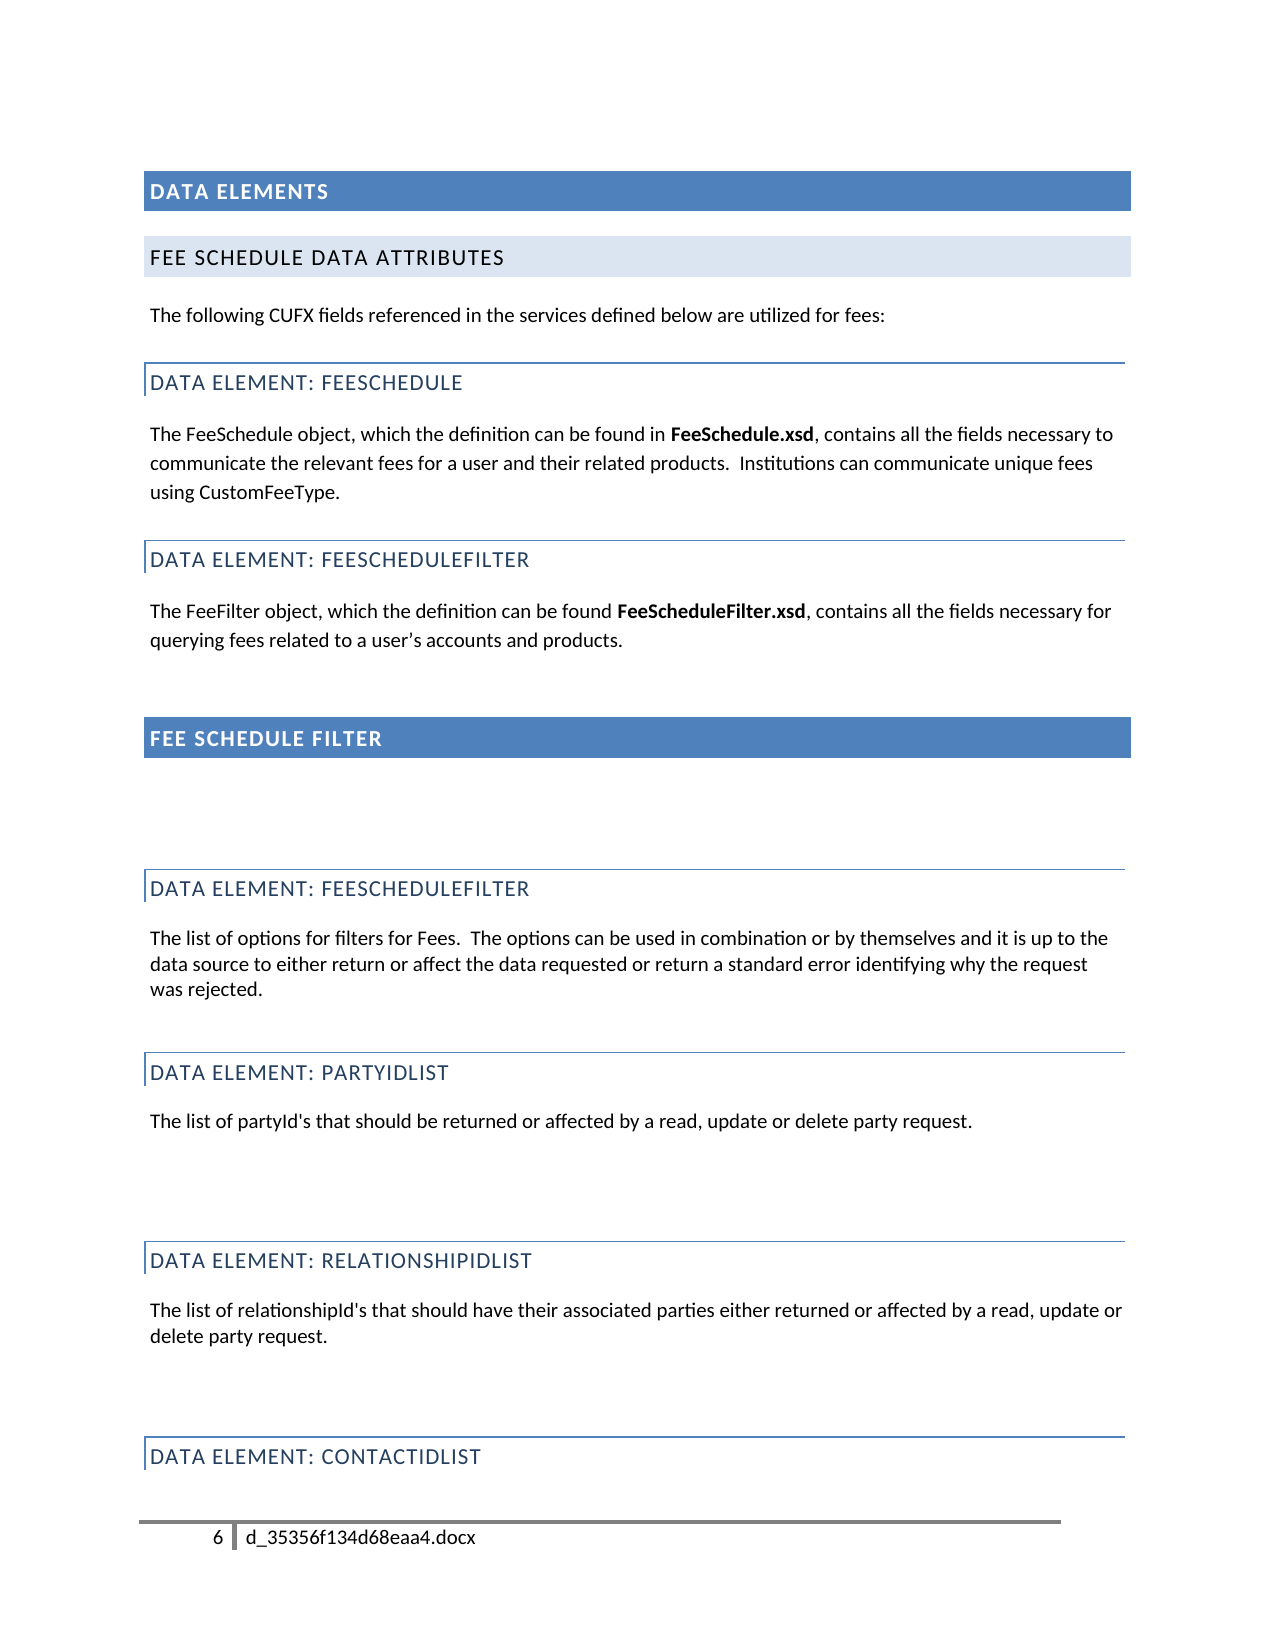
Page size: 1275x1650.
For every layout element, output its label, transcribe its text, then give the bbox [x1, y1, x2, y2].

subtitle FEE SChEDULE Data attributes [150, 243, 1125, 271]
text The list of options for filters for Fees. The options can be used in combination or by themselves and it is up to the data source to either return or affect the data requested or return a standard error identifying why the request was rejected. [150, 926, 1125, 1002]
subtitle Data Element: FeeSchedule [146, 364, 1125, 396]
subtitle Data Element: relationshipIdlist [146, 1242, 1125, 1274]
subtitle Data Elements [150, 177, 1125, 205]
text The list of relationshipId's that should have their associated parties either returned or affected by a read, update or delete party request. [150, 1297, 1125, 1348]
text The FeeSchedule object, which the definition can be found in FeeSchedule.xsd, contains all the fields necessary to communicate the relevant fees for a user and their related products. Institutions can communicate unique fees using CustomFeeType. [150, 421, 1125, 505]
subtitle Data Element: FeeScheduleFilter [146, 870, 1125, 902]
subtitle Data Element: partyIdlist [146, 1053, 1125, 1086]
subtitle Data Element: FeeScheduleFilter [146, 541, 1125, 573]
subtitle Fee Schedule filter [150, 724, 1125, 752]
text The FeeFilter object, which the definition can be found FeeScheduleFilter.xsd, contains all the fields necessary for querying fees related to a user’s accounts and products. [150, 598, 1125, 653]
text The list of partyId's that should be returned or affected by a read, update or delete party request. [150, 1109, 1125, 1134]
subtitle Data Element: contactIdlist [146, 1438, 1125, 1470]
text The following CUFX fields referenced in the services defined below are utilized for fees: [150, 302, 1125, 327]
